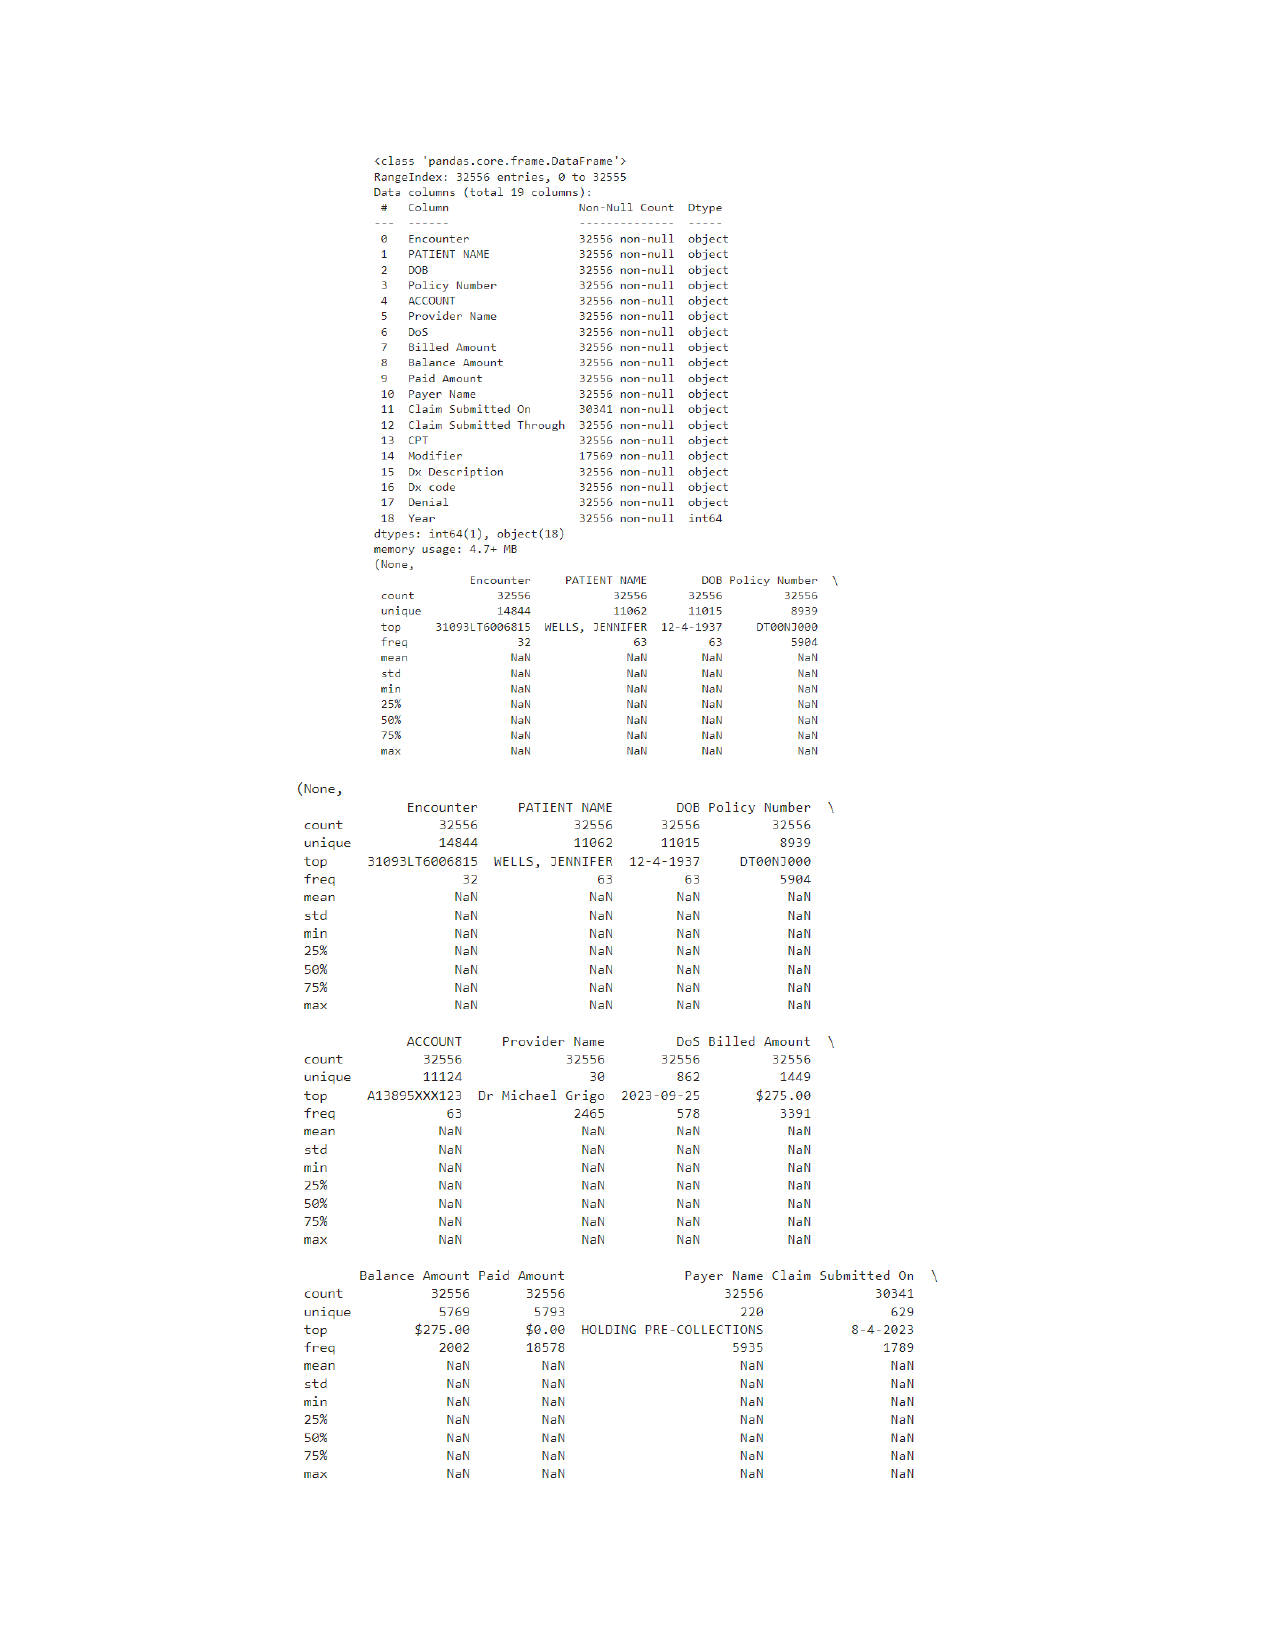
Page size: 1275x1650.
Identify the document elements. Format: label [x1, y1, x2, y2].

picture [287, 781, 950, 1496]
picture [364, 150, 874, 767]
